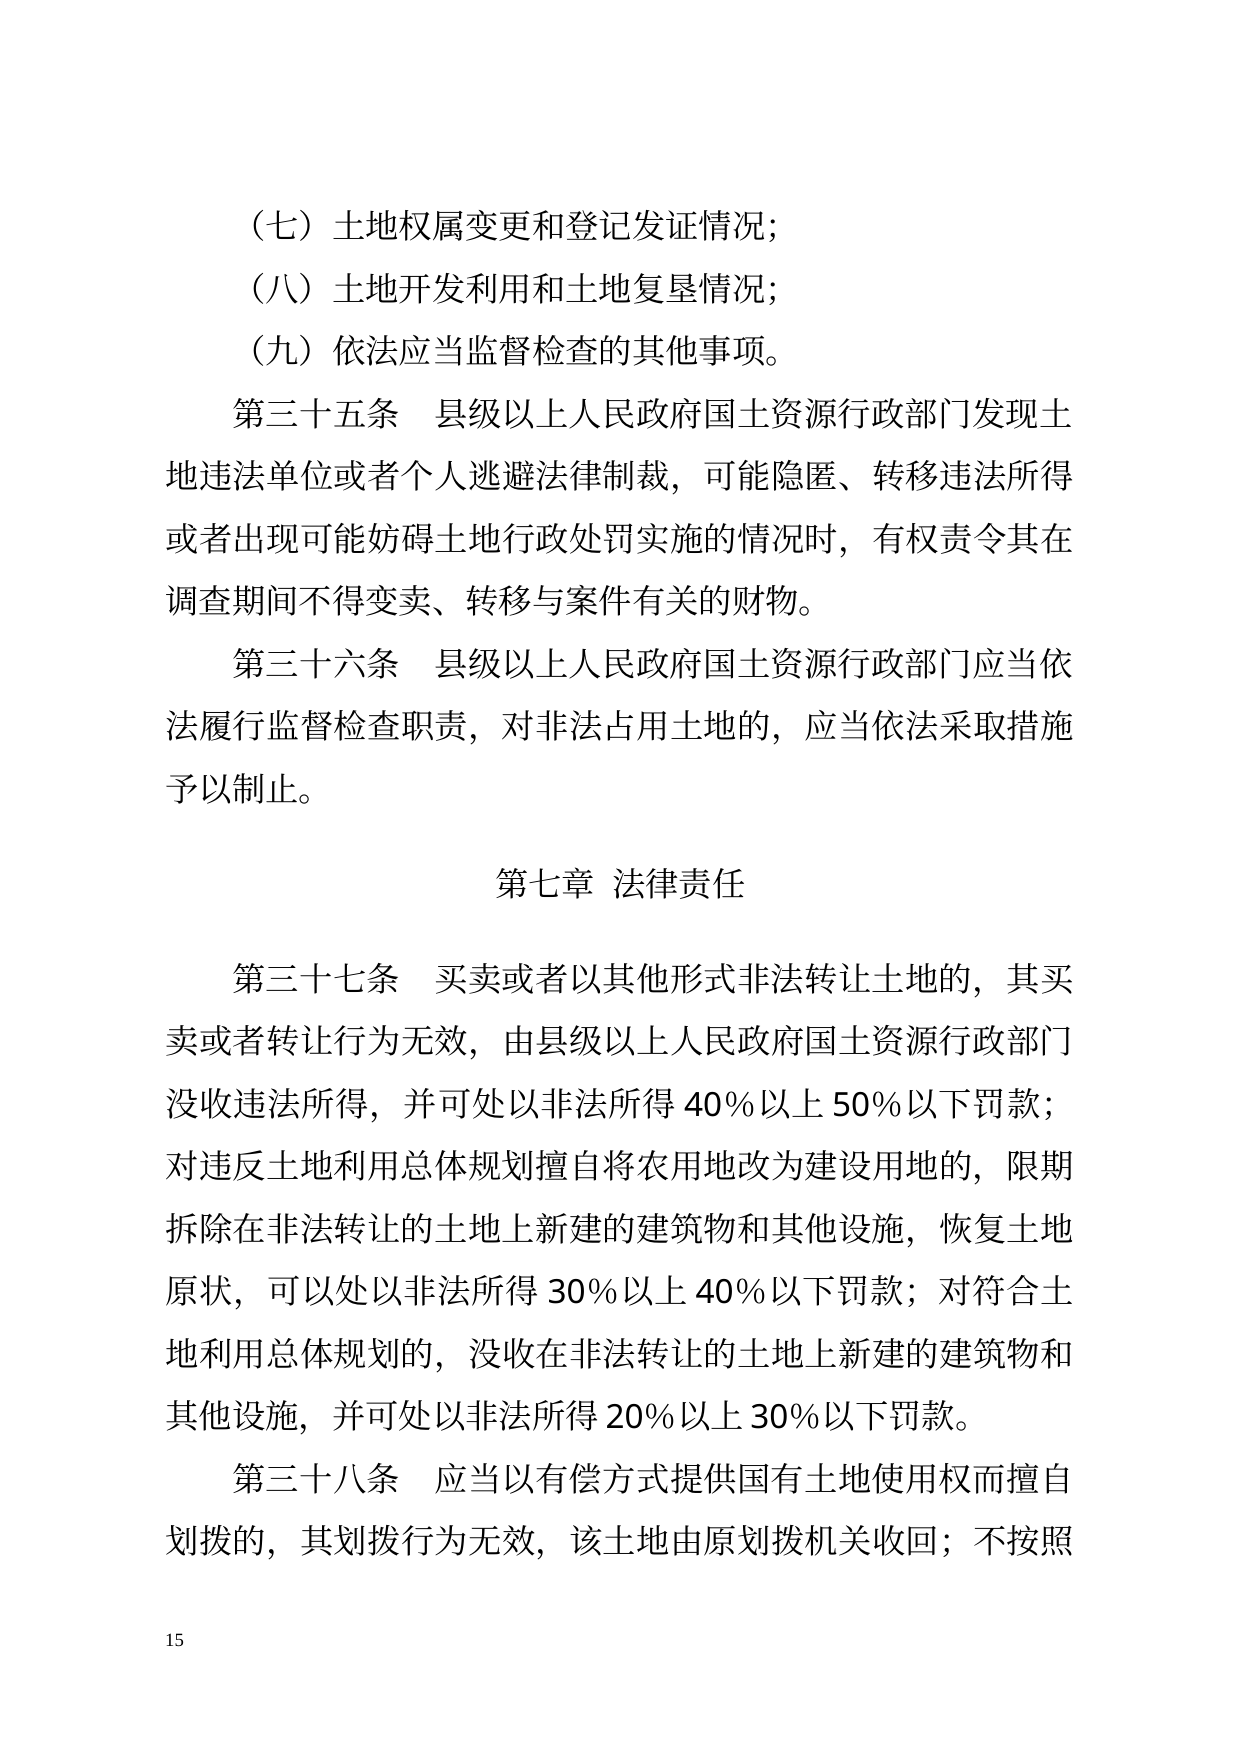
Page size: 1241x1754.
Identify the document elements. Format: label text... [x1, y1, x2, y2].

text （七）土地权属变更和登记发证情况； [165, 189, 1075, 251]
text 第七章 法律责任 [165, 846, 1075, 909]
text 第三十七条 买卖或者以其他形式非法转让土地的，其买卖或者转让行为无效，由县级以上人民政府国土资源行政部门没收违法所得，并可处以非法所得40％以上50％以下罚款；对违反土地利用总体规划擅自将农用地改为建设用地的，限期拆除在非法转让的土地上新建的建筑物和其他设施，恢复土地原状，可以处以非法所得30％以上40％以下罚款；对符合土地利用总体规划的，没收在非法转让的土地上新建的建筑物和其他设施，并可处以非法所得20％以上30％以下罚款。 [165, 941, 1075, 1441]
text 第三十六条 县级以上人民政府国土资源行政部门应当依法履行监督检查职责，对非法占用土地的，应当依法采取措施予以制止。 [165, 626, 1075, 814]
text （九）依法应当监督检查的其他事项。 [165, 314, 1075, 376]
text 第三十五条 县级以上人民政府国土资源行政部门发现土地违法单位或者个人逃避法律制裁，可能隐匿、转移违法所得或者出现可能妨碍土地行政处罚实施的情况时，有权责令其在调查期间不得变卖、转移与案件有关的财物。 [165, 376, 1075, 626]
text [165, 1441, 1075, 1566]
text （八）土地开发利用和土地复垦情况； [165, 251, 1075, 314]
